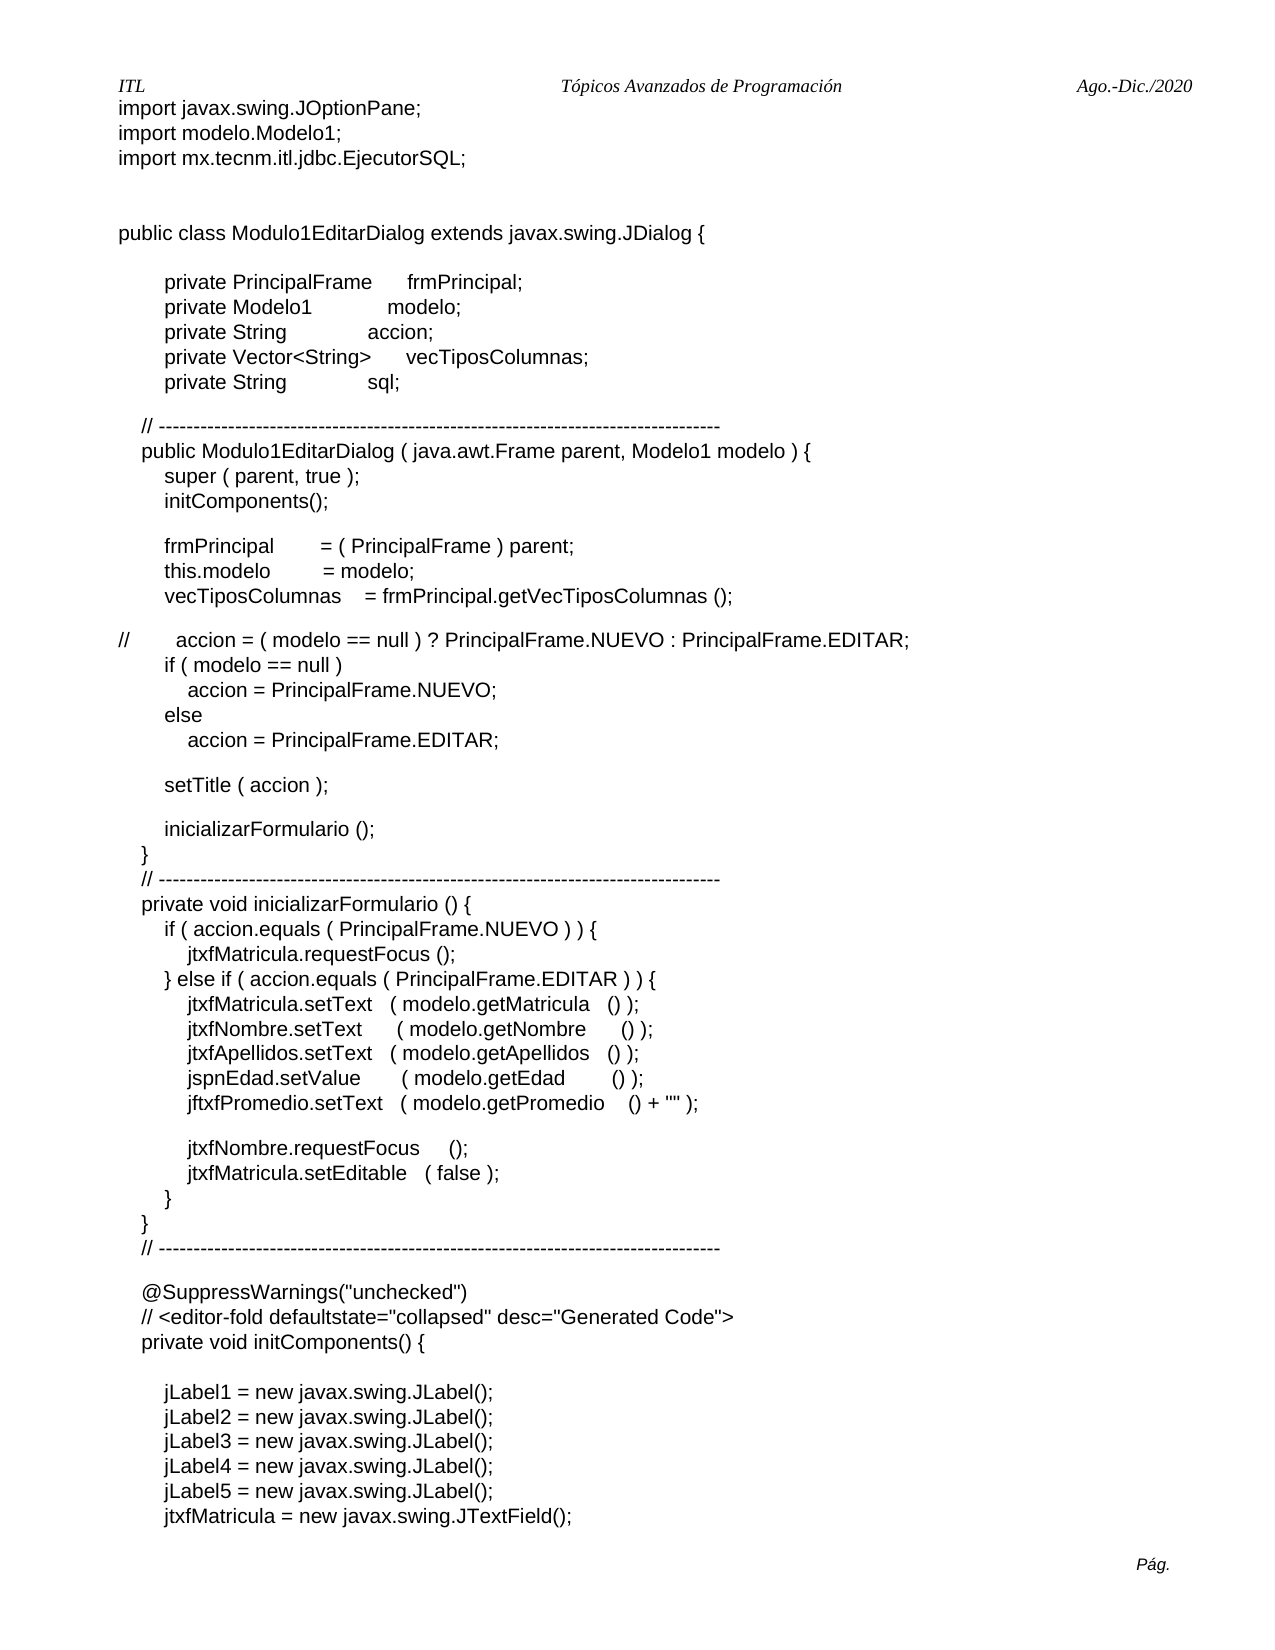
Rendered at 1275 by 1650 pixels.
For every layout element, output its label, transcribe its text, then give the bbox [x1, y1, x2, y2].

text this.modelo = modelo; [118, 559, 1217, 583]
text vecTiposColumnas = frmPrincipal.getVecTiposColumnas (); [118, 583, 1217, 607]
text jtxfNombre.setText ( modelo.getNombre () ); [118, 1016, 1217, 1040]
text import modelo.Modelo1; [118, 121, 1217, 145]
text @SuppressWarnings("unchecked") [118, 1280, 1217, 1304]
text private String accion; [118, 320, 1217, 344]
text inicializarFormulario (); [118, 817, 1217, 841]
text private Vector<String> vecTiposColumnas; [118, 345, 1217, 369]
text if ( modelo == null ) [118, 653, 1217, 677]
text private String sql; [118, 370, 1217, 394]
text jtxfMatricula.requestFocus (); [118, 942, 1217, 966]
text jLabel1 = new javax.swing.JLabel(); [118, 1379, 1217, 1403]
text private void inicializarFormulario () { [118, 892, 1217, 916]
text jtxfMatricula.setEditable ( false ); [118, 1161, 1217, 1184]
text initComponents(); [118, 489, 1217, 513]
text private void initComponents() { [118, 1330, 1217, 1354]
text jtxfMatricula.setText ( modelo.getMatricula () ); [118, 991, 1217, 1015]
text jtxfMatricula = new javax.swing.JTextField(); [118, 1504, 1217, 1528]
text // accion = ( modelo == null ) ? PrincipalFrame.NUEVO : PrincipalFrame.EDITAR; [118, 628, 1217, 652]
text accion = PrincipalFrame.EDITAR; [118, 728, 1217, 752]
text public Modulo1EditarDialog ( java.awt.Frame parent, Modelo1 modelo ) { [118, 439, 1217, 463]
text } [118, 842, 1217, 866]
text } [118, 1186, 1217, 1209]
text jLabel5 = new javax.swing.JLabel(); [118, 1479, 1217, 1503]
text private PrincipalFrame frmPrincipal; [118, 270, 1217, 294]
text jtxfApellidos.setText ( modelo.getApellidos () ); [118, 1041, 1217, 1065]
text } else if ( accion.equals ( PrincipalFrame.EDITAR ) ) { [118, 967, 1217, 991]
text jtxfNombre.requestFocus (); [118, 1136, 1217, 1160]
text jLabel4 = new javax.swing.JLabel(); [118, 1454, 1217, 1478]
text accion = PrincipalFrame.NUEVO; [118, 678, 1217, 702]
text // --------------------------------------------------------------------------------- [118, 867, 1217, 891]
text else [118, 703, 1217, 727]
text if ( accion.equals ( PrincipalFrame.NUEVO ) ) { [118, 917, 1217, 941]
text private Modelo1 modelo; [118, 295, 1217, 319]
text jLabel3 = new javax.swing.JLabel(); [118, 1429, 1217, 1453]
text jLabel2 = new javax.swing.JLabel(); [118, 1404, 1217, 1428]
text // <editor-fold defaultstate="collapsed" desc="Generated Code"> [118, 1305, 1217, 1329]
text public class Modulo1EditarDialog extends javax.swing.JDialog { [118, 220, 1217, 244]
text frmPrincipal = ( PrincipalFrame ) parent; [118, 534, 1217, 558]
text jftxfPromedio.setText ( modelo.getPromedio () + "" ); [118, 1091, 1217, 1115]
text import mx.tecnm.itl.jdbc.EjecutorSQL; [118, 146, 1217, 169]
text setTitle ( accion ); [118, 772, 1217, 796]
text import javax.swing.JOptionPane; [118, 96, 1217, 120]
text // --------------------------------------------------------------------------------- [118, 414, 1217, 438]
text } [118, 1210, 1217, 1234]
text jspnEdad.setValue ( modelo.getEdad () ); [118, 1066, 1217, 1090]
text // --------------------------------------------------------------------------------- [118, 1235, 1217, 1259]
text super ( parent, true ); [118, 464, 1217, 488]
